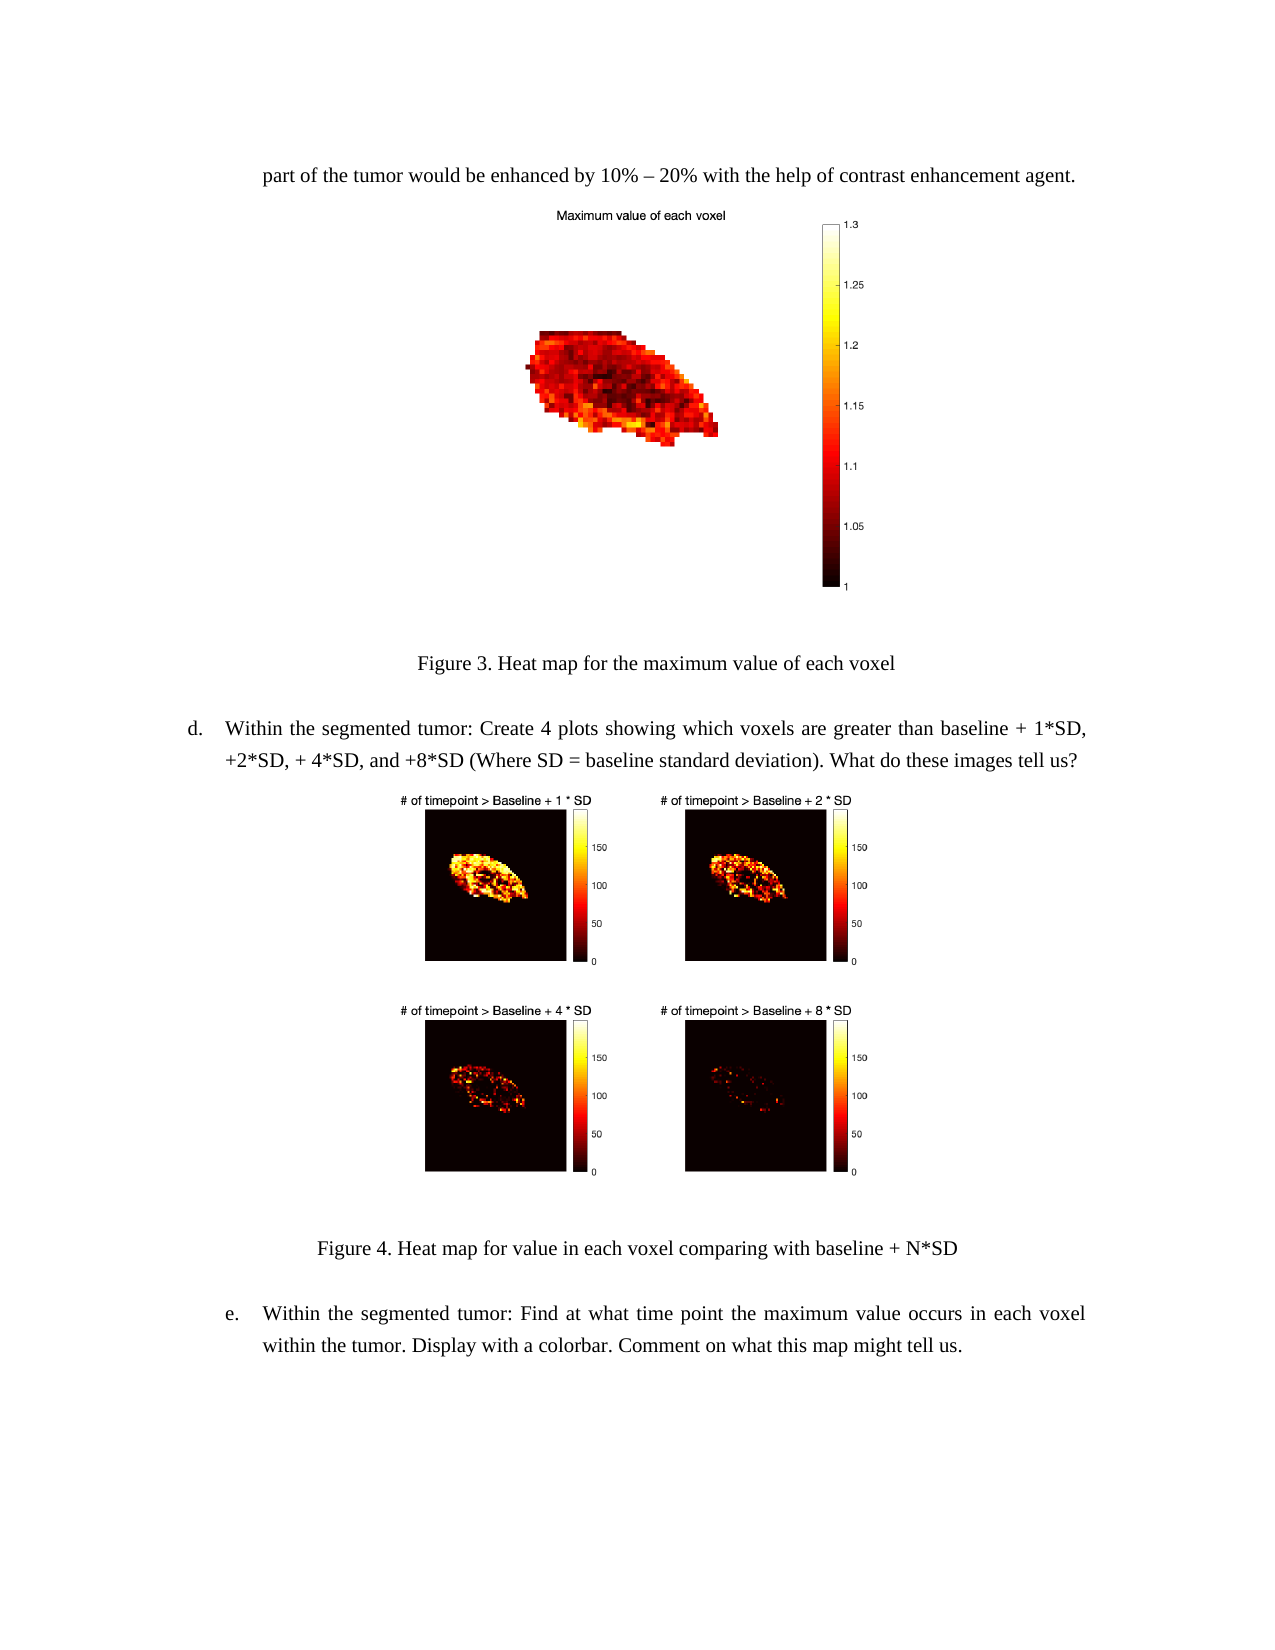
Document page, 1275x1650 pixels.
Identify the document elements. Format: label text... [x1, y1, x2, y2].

list Within the segmented tumor: Find at what time point the maximum value occurs in each voxel within the tumor. Display with a colorbar. Comment on what this map might tell us. [225, 1296, 1087, 1361]
list Within the segmented tumor: Create 4 plots showing which voxels are greater than baseline + 1*SD, +2*SD, + 4*SD, and +8*SD (Where SD = baseline standard deviation). What do these images tell us? [187, 711, 1087, 776]
text Figure 4. Heat map for value in each voxel comparing with baseline + N*SD [187, 1231, 1087, 1264]
picture [361, 191, 952, 635]
text Figure 3. Heat map for the maximum value of each voxel [225, 646, 1087, 679]
picture [342, 776, 933, 1220]
